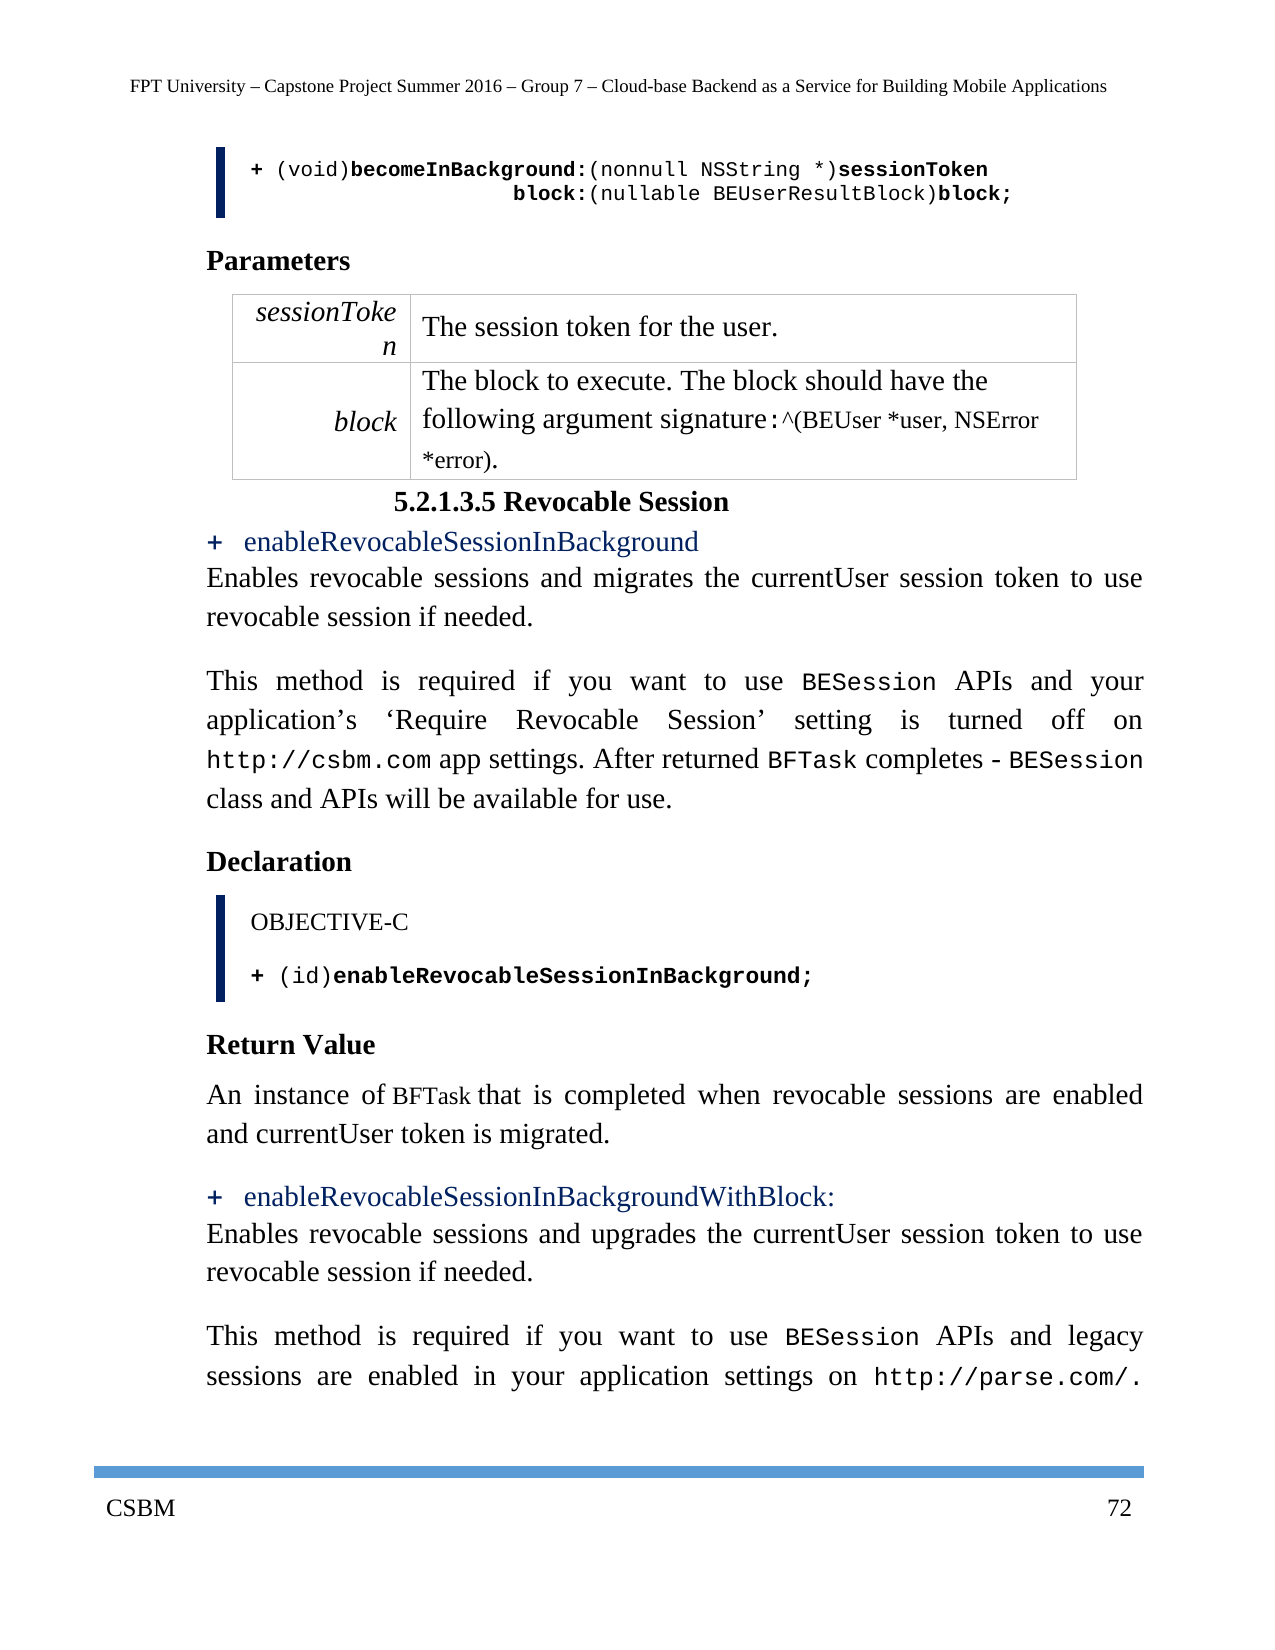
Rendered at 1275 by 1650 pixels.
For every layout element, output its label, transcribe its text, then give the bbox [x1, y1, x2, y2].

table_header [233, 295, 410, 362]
text Return Value [206, 1027, 1144, 1061]
subtitle 5.2.1.3.5 Revocable Session [319, 484, 1144, 518]
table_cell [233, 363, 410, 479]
text Parameters [206, 243, 1144, 277]
text Enables revocable sessions and upgrades the currentUser session token to use revocable session if needed. [206, 1216, 1144, 1288]
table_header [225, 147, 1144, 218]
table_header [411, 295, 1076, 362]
text Declaration [206, 844, 1144, 878]
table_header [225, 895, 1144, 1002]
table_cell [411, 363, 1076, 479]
text Enables revocable sessions and migrates the currentUser session token to use revocable session if needed. [206, 561, 1144, 633]
subtitle enableRevocableSessionInBackground [206, 524, 1144, 558]
text This method is required if you want to use BESession APIs and your application’s ‘Require Revocable Session’ setting is turned off on http://csbm.com app settings. After returned BFTask completes - BESession class and APIs will be available for use. [206, 663, 1144, 814]
text An instance of BFTask that is completed when revocable sessions are enabled and currentUser token is migrated. [206, 1077, 1144, 1149]
subtitle enableRevocableSessionInBackgroundWithBlock: [206, 1179, 1144, 1213]
